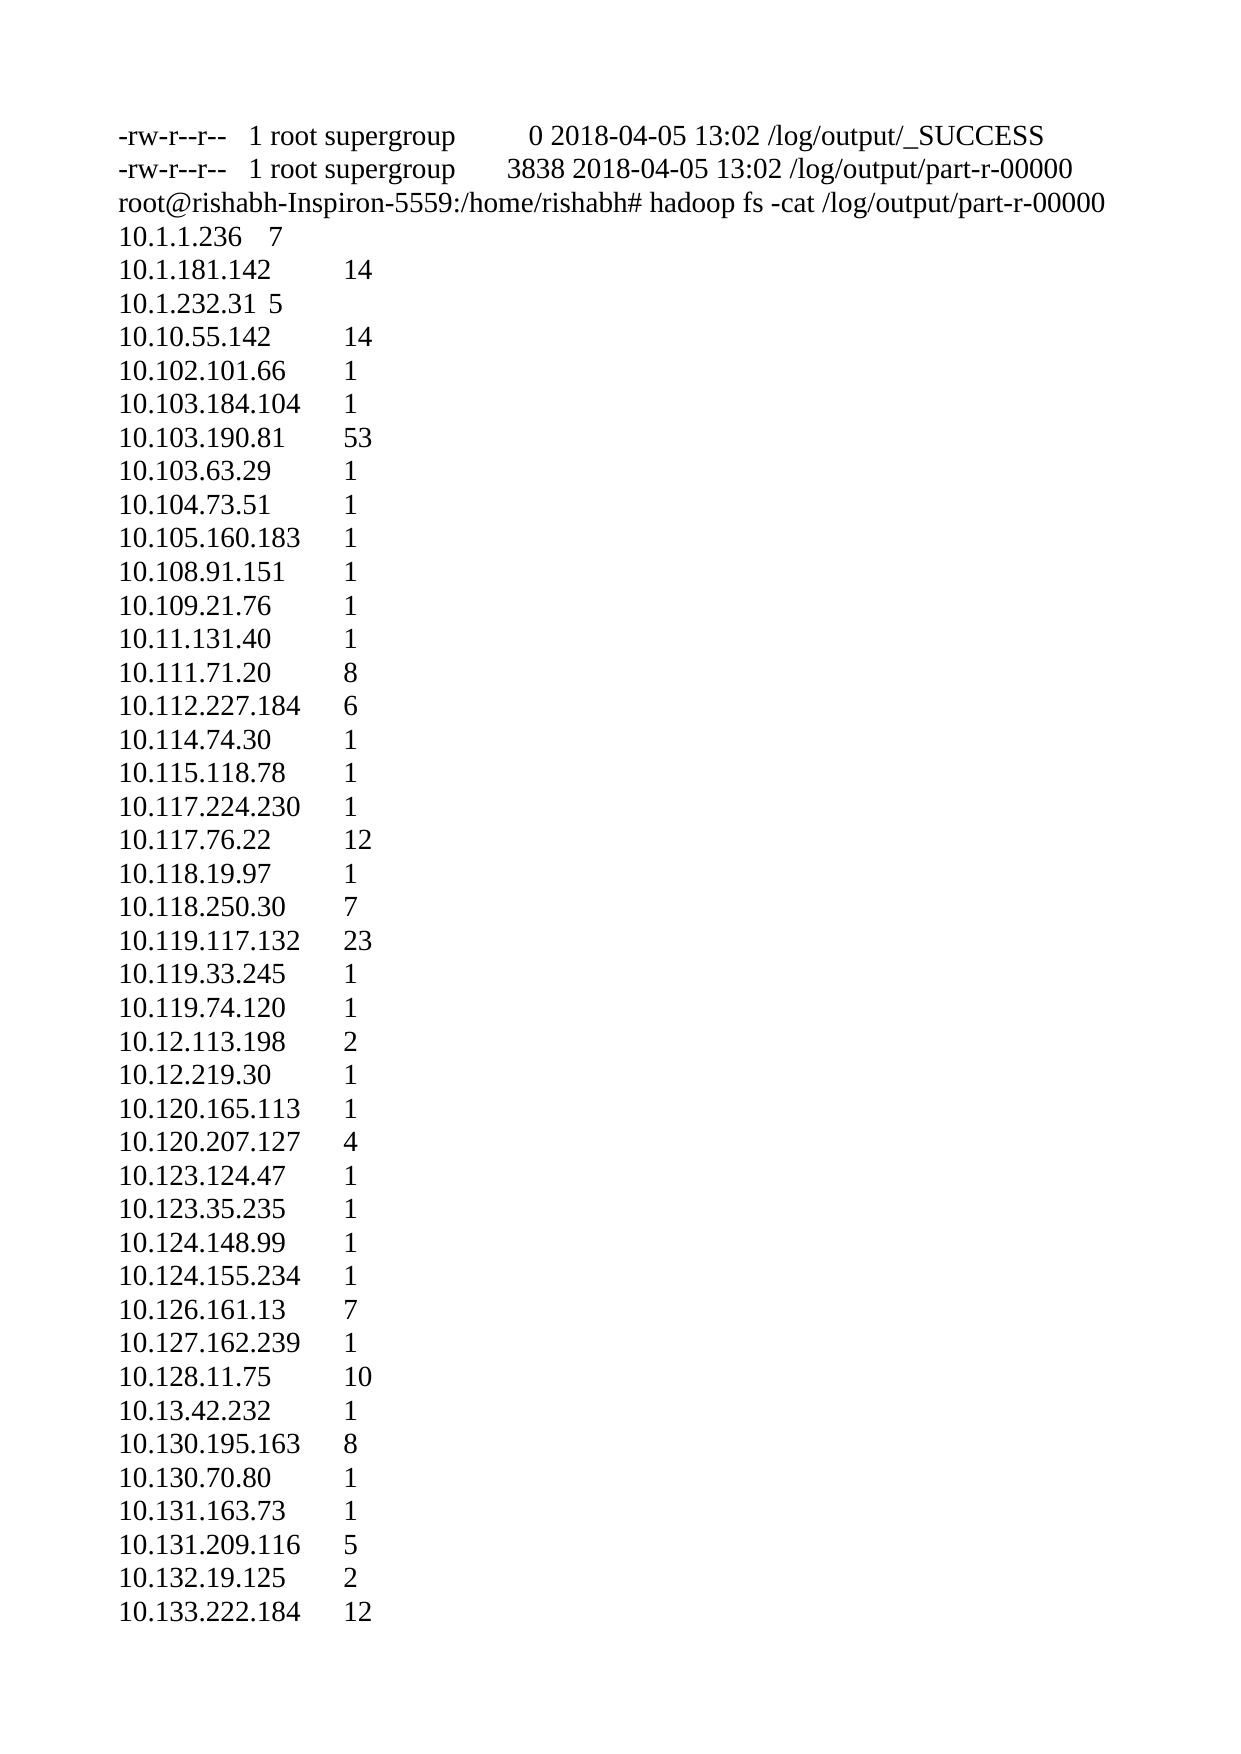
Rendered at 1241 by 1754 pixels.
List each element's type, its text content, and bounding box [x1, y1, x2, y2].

text 10.112.227.184 6 [118, 688, 1122, 722]
text 10.118.250.30 7 [118, 889, 1122, 923]
text 10.128.11.75 10 [118, 1359, 1122, 1393]
text -rw-r--r-- 1 root supergroup 0 2018-04-05 13:02 /log/output/_SUCCESS [118, 118, 1122, 152]
text root@rishabh-Inspiron-5559:/home/rishabh# hadoop fs -cat /log/output/part-r-00000 [118, 185, 1122, 219]
text 10.114.74.30 1 [118, 722, 1122, 755]
text 10.13.42.232 1 [118, 1393, 1122, 1426]
text 10.103.184.104 1 [118, 386, 1122, 420]
text 10.127.162.239 1 [118, 1326, 1122, 1359]
text 10.124.155.234 1 [118, 1258, 1122, 1292]
text 10.132.19.125 2 [118, 1560, 1122, 1594]
text 10.11.131.40 1 [118, 621, 1122, 655]
text 10.117.224.230 1 [118, 789, 1122, 822]
text 10.131.163.73 1 [118, 1493, 1122, 1527]
text 10.133.222.184 12 [118, 1594, 1122, 1627]
text 10.105.160.183 1 [118, 521, 1122, 554]
text 10.103.63.29 1 [118, 453, 1122, 487]
text 10.12.113.198 2 [118, 1024, 1122, 1057]
text 10.123.124.47 1 [118, 1158, 1122, 1191]
text 10.119.74.120 1 [118, 990, 1122, 1024]
text 10.10.55.142 14 [118, 319, 1122, 353]
text 10.1.181.142 14 [118, 252, 1122, 286]
text 10.119.33.245 1 [118, 957, 1122, 990]
text 10.119.117.132 23 [118, 923, 1122, 957]
text 10.118.19.97 1 [118, 856, 1122, 889]
text -rw-r--r-- 1 root supergroup 3838 2018-04-05 13:02 /log/output/part-r-00000 [118, 152, 1122, 185]
text 10.115.118.78 1 [118, 755, 1122, 789]
text 10.117.76.22 12 [118, 822, 1122, 856]
text 10.120.207.127 4 [118, 1124, 1122, 1158]
text 10.108.91.151 1 [118, 554, 1122, 588]
text 10.131.209.116 5 [118, 1527, 1122, 1560]
text 10.1.1.236 7 [118, 219, 1122, 252]
text 10.102.101.66 1 [118, 353, 1122, 386]
text 10.126.161.13 7 [118, 1292, 1122, 1326]
text 10.12.219.30 1 [118, 1057, 1122, 1091]
text 10.111.71.20 8 [118, 655, 1122, 688]
text 10.103.190.81 53 [118, 420, 1122, 453]
text 10.130.195.163 8 [118, 1426, 1122, 1460]
text 10.123.35.235 1 [118, 1191, 1122, 1225]
text 10.130.70.80 1 [118, 1460, 1122, 1493]
text 10.104.73.51 1 [118, 487, 1122, 521]
text 10.109.21.76 1 [118, 588, 1122, 621]
text 10.1.232.31 5 [118, 286, 1122, 319]
text 10.124.148.99 1 [118, 1225, 1122, 1258]
text 10.120.165.113 1 [118, 1091, 1122, 1124]
